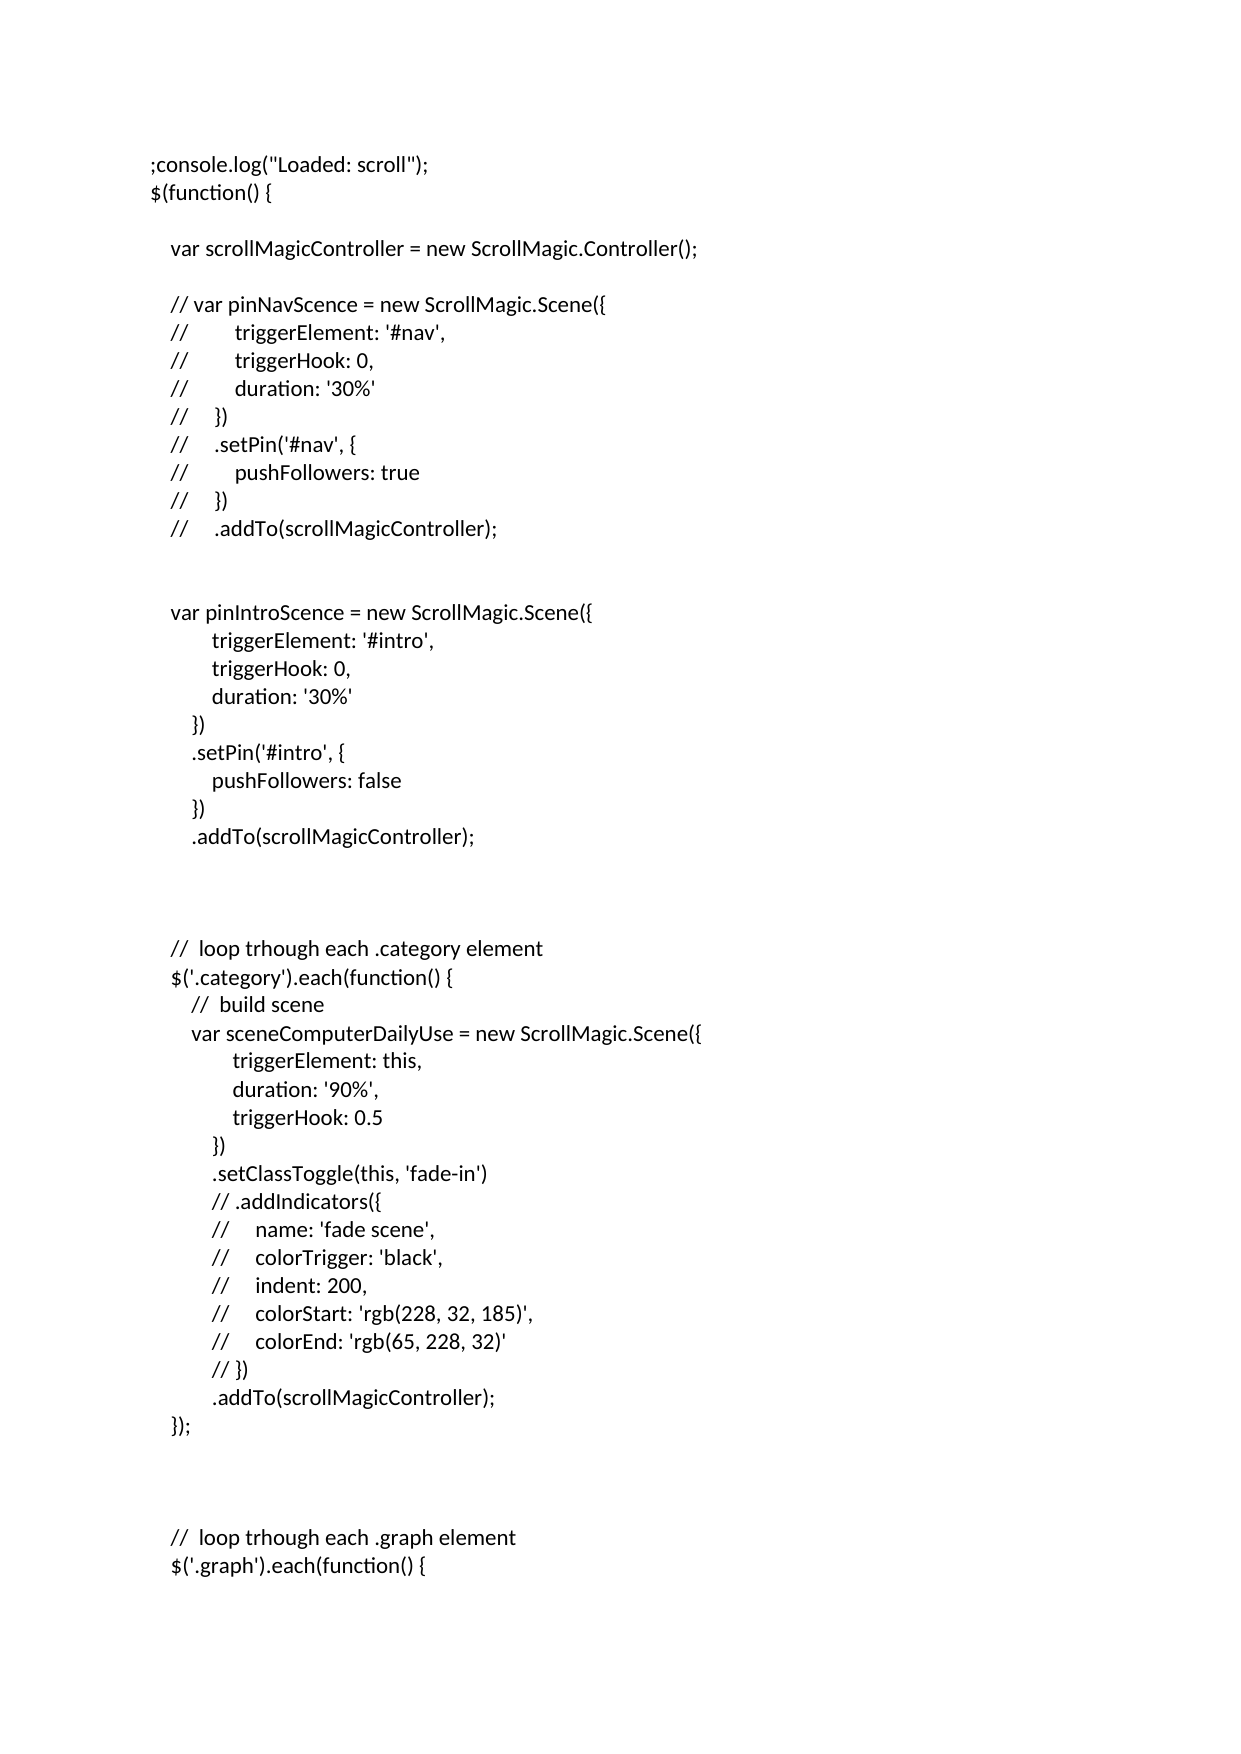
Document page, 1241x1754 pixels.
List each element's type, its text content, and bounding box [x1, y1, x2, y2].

text // .addIndicators({ [150, 1187, 1090, 1215]
text // }) [150, 1355, 1090, 1383]
text // }) [150, 402, 1090, 430]
text }) [150, 794, 1090, 822]
text .setClassToggle(this, 'fade-in') [150, 1159, 1090, 1187]
text $(function() { [150, 178, 1090, 206]
text // duration: '30%' [150, 374, 1090, 402]
text // colorTrigger: 'black', [150, 1243, 1090, 1271]
text .setPin('#intro', { [150, 738, 1090, 766]
text // build scene [150, 991, 1090, 1019]
text $('.graph').each(function() { [150, 1551, 1090, 1579]
text duration: '30%' [150, 682, 1090, 710]
text .addTo(scrollMagicController); [150, 1383, 1090, 1411]
text // triggerElement: '#nav', [150, 318, 1090, 346]
text // var pinNavScence = new ScrollMagic.Scene({ [150, 290, 1090, 318]
text $('.category').each(function() { [150, 963, 1090, 991]
text // .addTo(scrollMagicController); [150, 514, 1090, 542]
text // colorStart: 'rgb(228, 32, 185)', [150, 1299, 1090, 1327]
text // indent: 200, [150, 1271, 1090, 1299]
text duration: '90%', [150, 1075, 1090, 1103]
text // colorEnd: 'rgb(65, 228, 32)' [150, 1327, 1090, 1355]
text var pinIntroScence = new ScrollMagic.Scene({ [150, 598, 1090, 626]
text triggerHook: 0.5 [150, 1103, 1090, 1131]
text .addTo(scrollMagicController); [150, 822, 1090, 851]
text // }) [150, 486, 1090, 514]
text triggerHook: 0, [150, 654, 1090, 682]
text }) [150, 710, 1090, 738]
text // .setPin('#nav', { [150, 430, 1090, 458]
text triggerElement: this, [150, 1047, 1090, 1075]
text // triggerHook: 0, [150, 346, 1090, 374]
text var sceneComputerDailyUse = new ScrollMagic.Scene({ [150, 1019, 1090, 1047]
text // loop trhough each .graph element [150, 1523, 1090, 1551]
text }); [150, 1411, 1090, 1439]
text pushFollowers: false [150, 766, 1090, 794]
text var scrollMagicController = new ScrollMagic.Controller(); [150, 234, 1090, 262]
text }) [150, 1131, 1090, 1159]
text ;console.log("Loaded: scroll"); [150, 150, 1090, 178]
text // pushFollowers: true [150, 458, 1090, 486]
text // loop trhough each .category element [150, 934, 1090, 963]
text triggerElement: '#intro', [150, 626, 1090, 654]
text // name: 'fade scene', [150, 1215, 1090, 1243]
